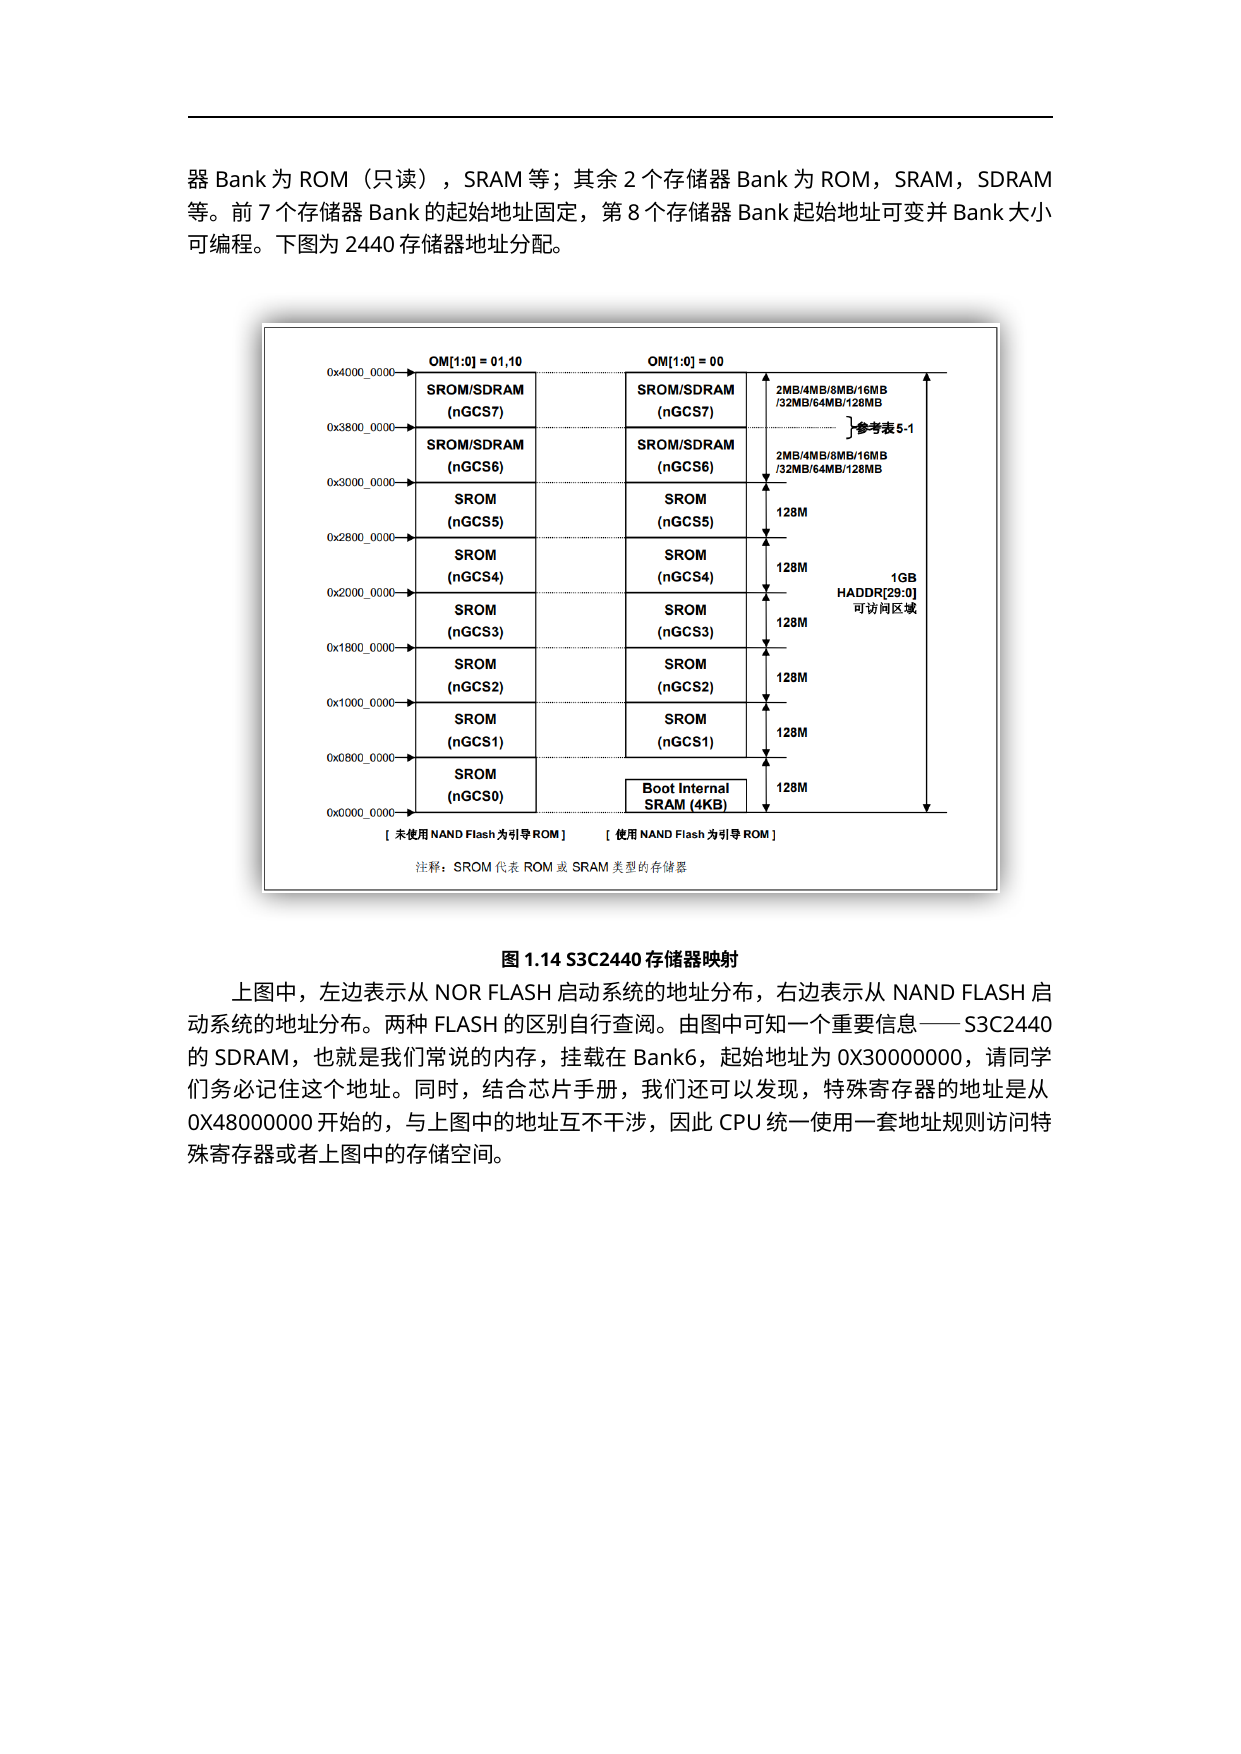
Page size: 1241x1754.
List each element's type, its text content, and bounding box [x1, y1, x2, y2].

picture [262, 323, 1000, 893]
text 图1.14 S3C2440存储器映射 [187, 942, 1053, 974]
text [187, 162, 1053, 259]
text 上图中，左边表示从NOR FLASH启动系统的地址分布，右边表示从NAND FLASH启动系统的地址分布。两种FLASH的区别自行查阅。由图中可知一个重要信息——S3C2440的SDRAM，也就是我们常说的内存，挂载在Bank6，起始地址为0X30000000，请同学们务必记住这个地址。同时，结合芯片手册，我们还可以发现，特殊寄存器的地址是从0X48000000开始的，与上图中的地址互不干涉，因此CPU统一使用一套地址规则访问特殊寄存器或者上图中的存储空间。 [187, 974, 1053, 1169]
